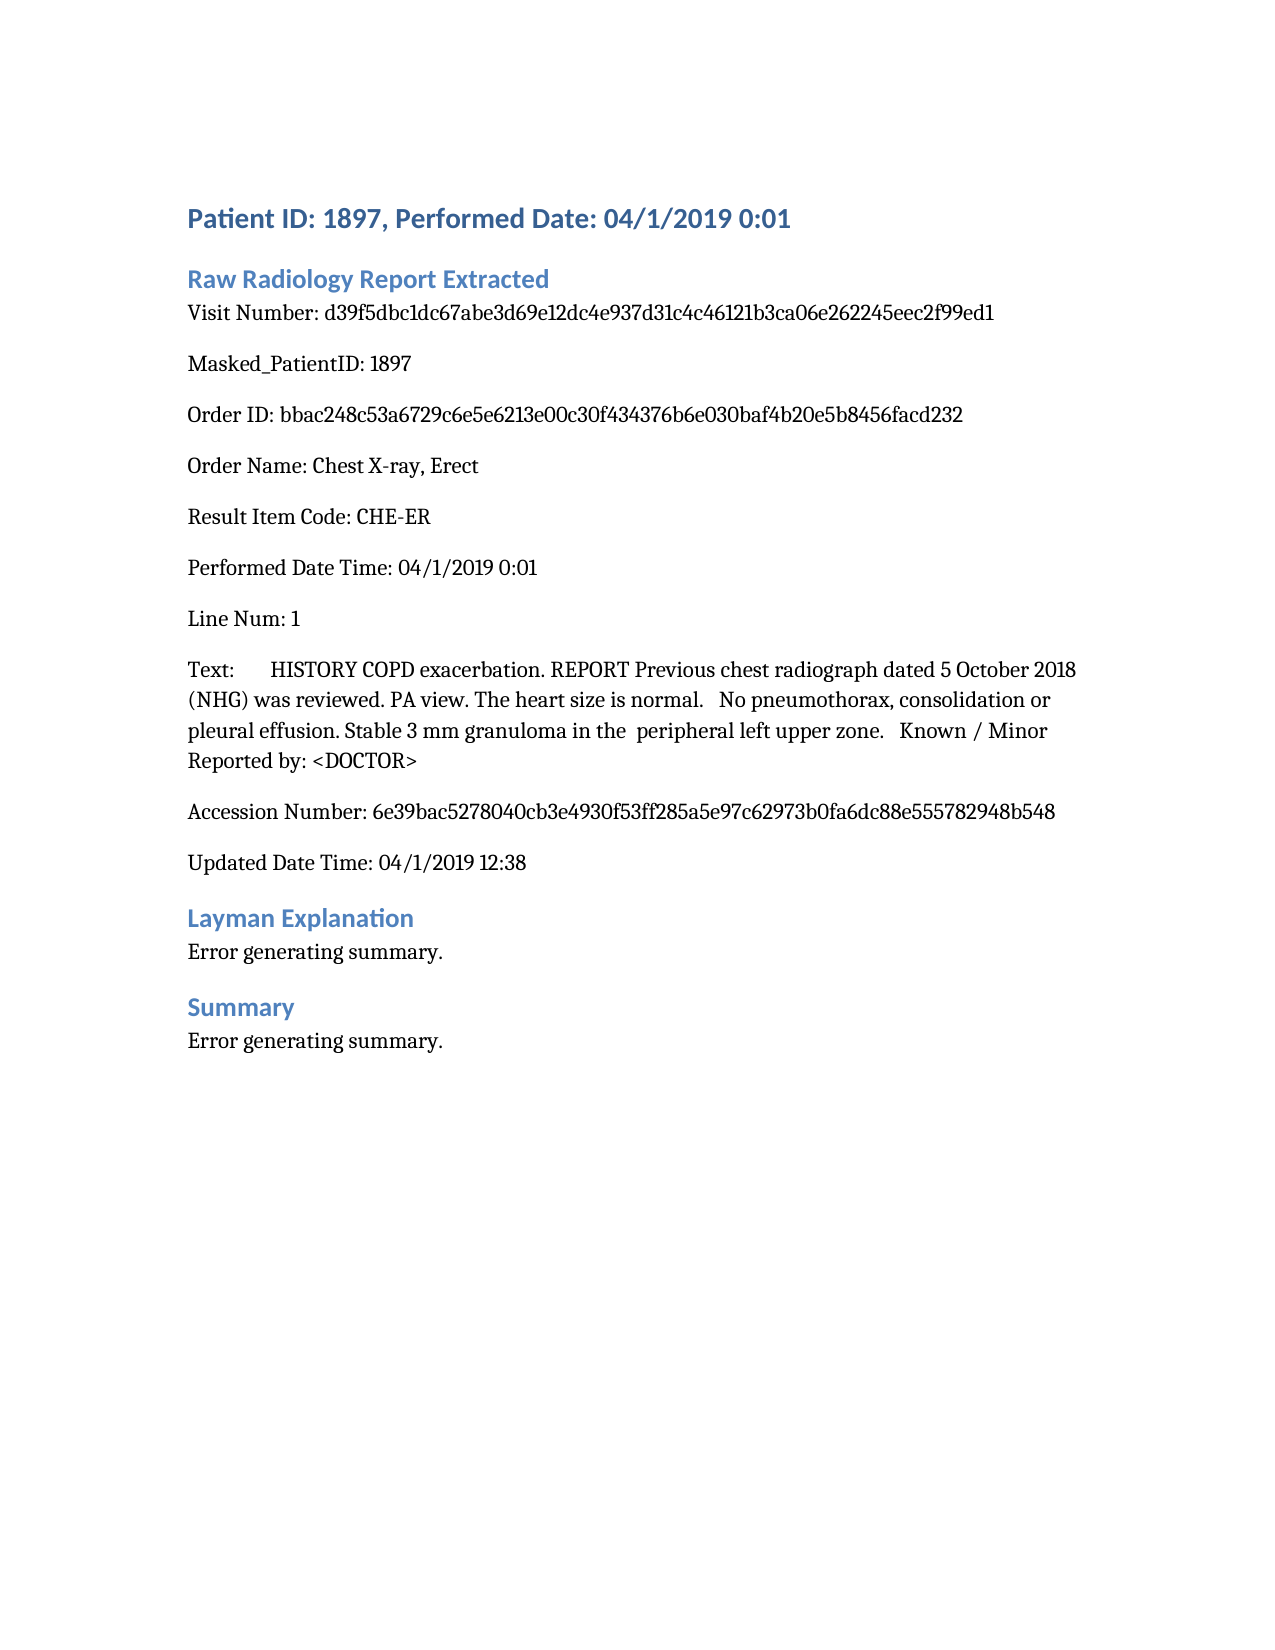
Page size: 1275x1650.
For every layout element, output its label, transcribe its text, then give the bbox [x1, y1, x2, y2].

text Order Name: Chest X-ray, Erect [187, 453, 1087, 479]
text Error generating summary. [187, 939, 1087, 965]
text Performed Date Time: 04/1/2019 0:01 [187, 555, 1087, 581]
subtitle Summary [187, 990, 1087, 1023]
text Visit Number: d39f5dbc1dc67abe3d69e12dc4e937d31c4c46121b3ca06e262245eec2f99ed1 [187, 300, 1087, 326]
text Result Item Code: CHE-ER [187, 504, 1087, 530]
text Accession Number: 6e39bac5278040cb3e4930f53ff285a5e97c62973b0fa6dc88e555782948b548 [187, 799, 1087, 825]
text Line Num: 1 [187, 606, 1087, 632]
subtitle Layman Explanation [187, 901, 1087, 934]
text Updated Date Time: 04/1/2019 12:38 [187, 850, 1087, 876]
text Order ID: bbac248c53a6729c6e5e6213e00c30f434376b6e030baf4b20e5b8456facd232 [187, 402, 1087, 428]
subtitle Patient ID: 1897, Performed Date: 04/1/2019 0:01 [187, 200, 1087, 236]
text Masked_PatientID: 1897 [187, 351, 1087, 377]
text Error generating summary. [187, 1028, 1087, 1054]
text Text: HISTORY COPD exacerbation. REPORT Previous chest radiograph dated 5 October 2018 (NHG) was reviewed. PA view. The heart size is normal. No pneumothorax, consolidation or pleural effusion. Stable 3 mm granuloma in the peripheral left upper zone. Known / Minor Reported by: <DOCTOR> [187, 657, 1087, 774]
subtitle Raw Radiology Report Extracted [187, 262, 1087, 295]
